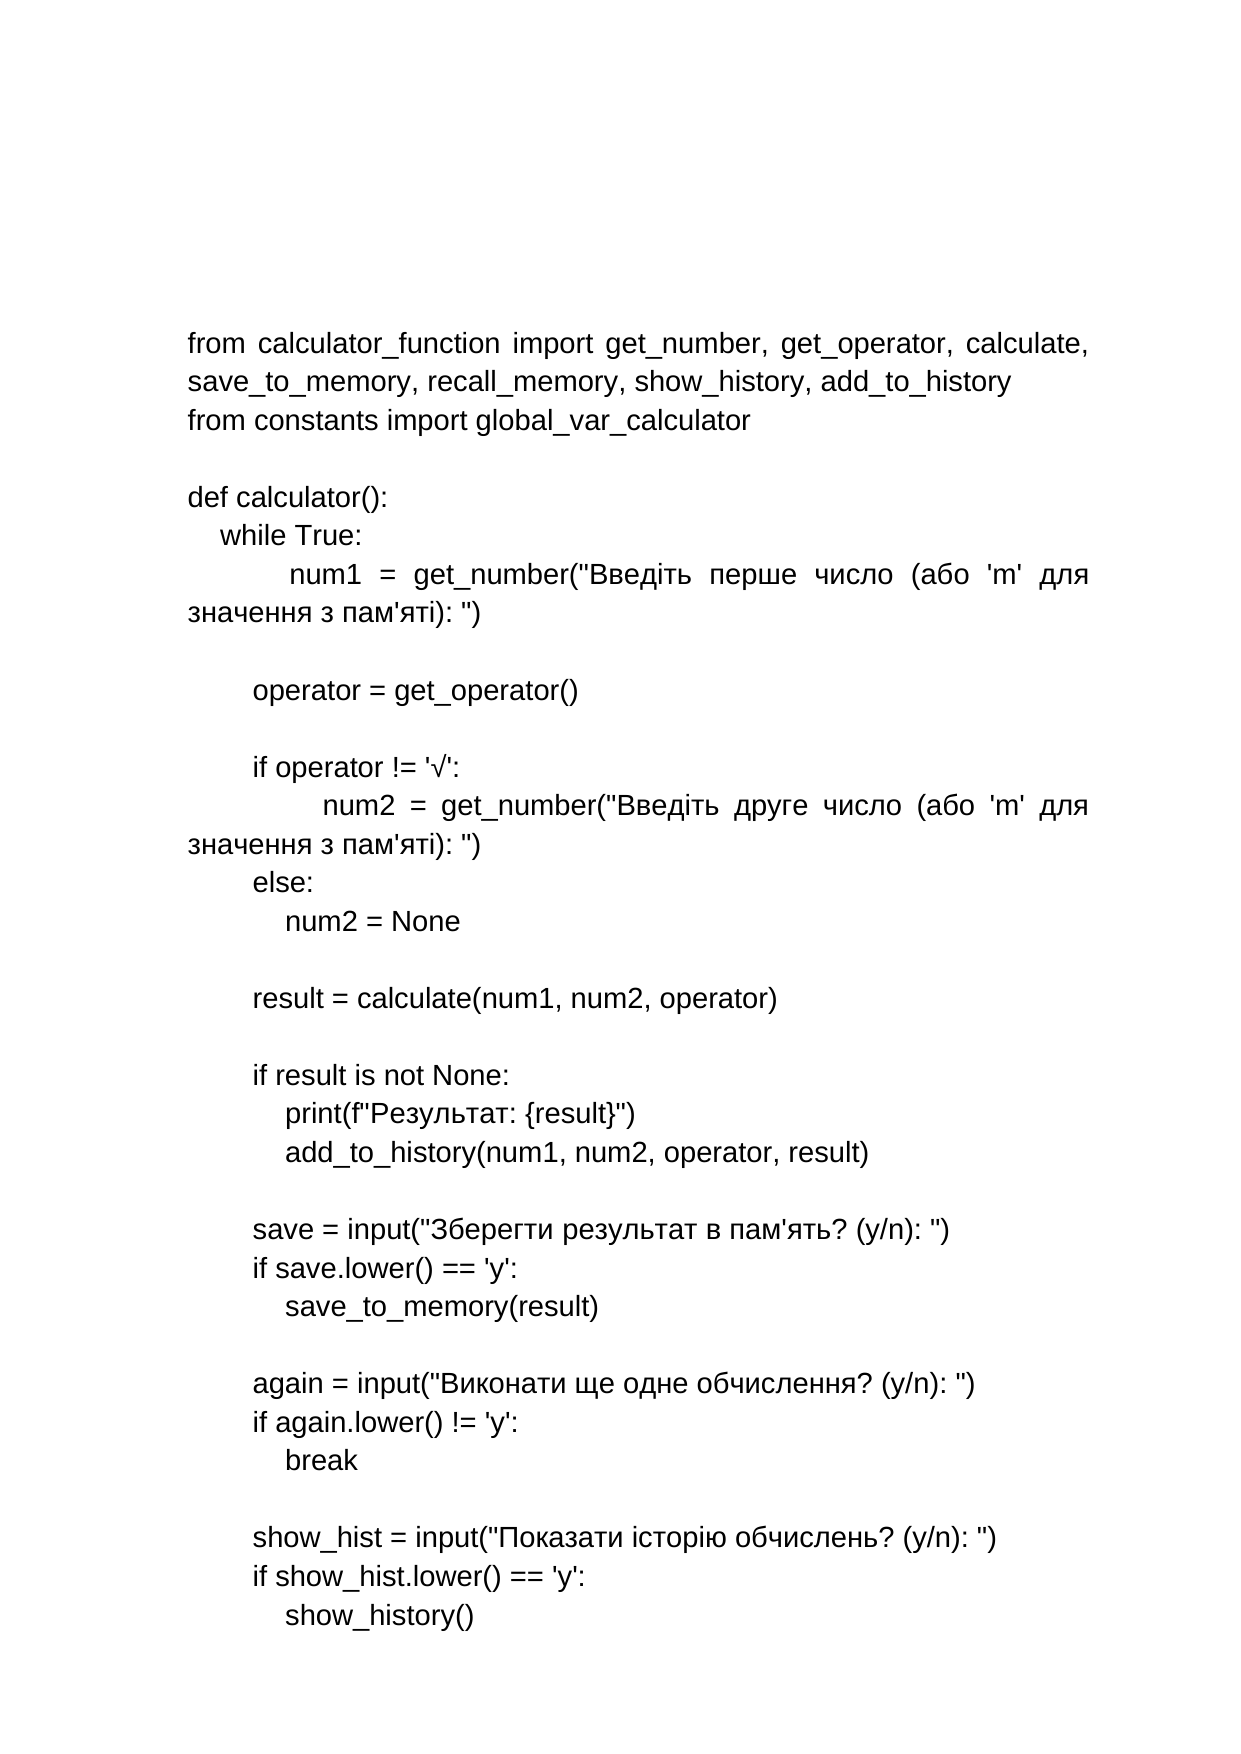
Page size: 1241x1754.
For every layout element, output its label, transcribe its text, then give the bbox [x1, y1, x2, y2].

text num2 = get_number("Введіть друге число (або 'm' для значення з пам'яті): ") [187, 788, 1090, 860]
text num1 = get_number("Введіть перше число (або 'm' для значення з пам'яті): ") [187, 557, 1090, 629]
text while True: [187, 518, 1090, 552]
text else: [187, 865, 1090, 899]
text result = calculate(num1, num2, operator) [187, 981, 1090, 1014]
text print(f"Результат: {result}") [187, 1096, 1090, 1130]
text if again.lower() != 'y': [187, 1405, 1090, 1438]
text if save.lower() == 'y': [187, 1251, 1090, 1284]
text num2 = None [187, 904, 1090, 937]
text operator = get_operator() [187, 672, 1090, 706]
text from calculator_function import get_number, get_operator, calculate, save_to_memory, recall_memory, show_history, add_to_history [187, 326, 1090, 398]
text show_hist = input("Показати історію обчислень? (y/n): ") [187, 1520, 1090, 1554]
text save_to_memory(result) [187, 1289, 1090, 1323]
text save = input("Зберегти результат в пам'ять? (y/n): ") [187, 1212, 1090, 1246]
text if show_hist.lower() == 'y': [187, 1559, 1090, 1592]
text from constants import global_var_calculator [187, 403, 1090, 436]
text show_history() [187, 1597, 1090, 1631]
text def calculator(): [187, 480, 1090, 513]
text again = input("Виконати ще одне обчислення? (y/n): ") [187, 1366, 1090, 1400]
text if result is not None: [187, 1058, 1090, 1091]
text if operator != '√': [187, 749, 1090, 783]
text add_to_history(num1, num2, operator, result) [187, 1135, 1090, 1168]
text break [187, 1443, 1090, 1477]
